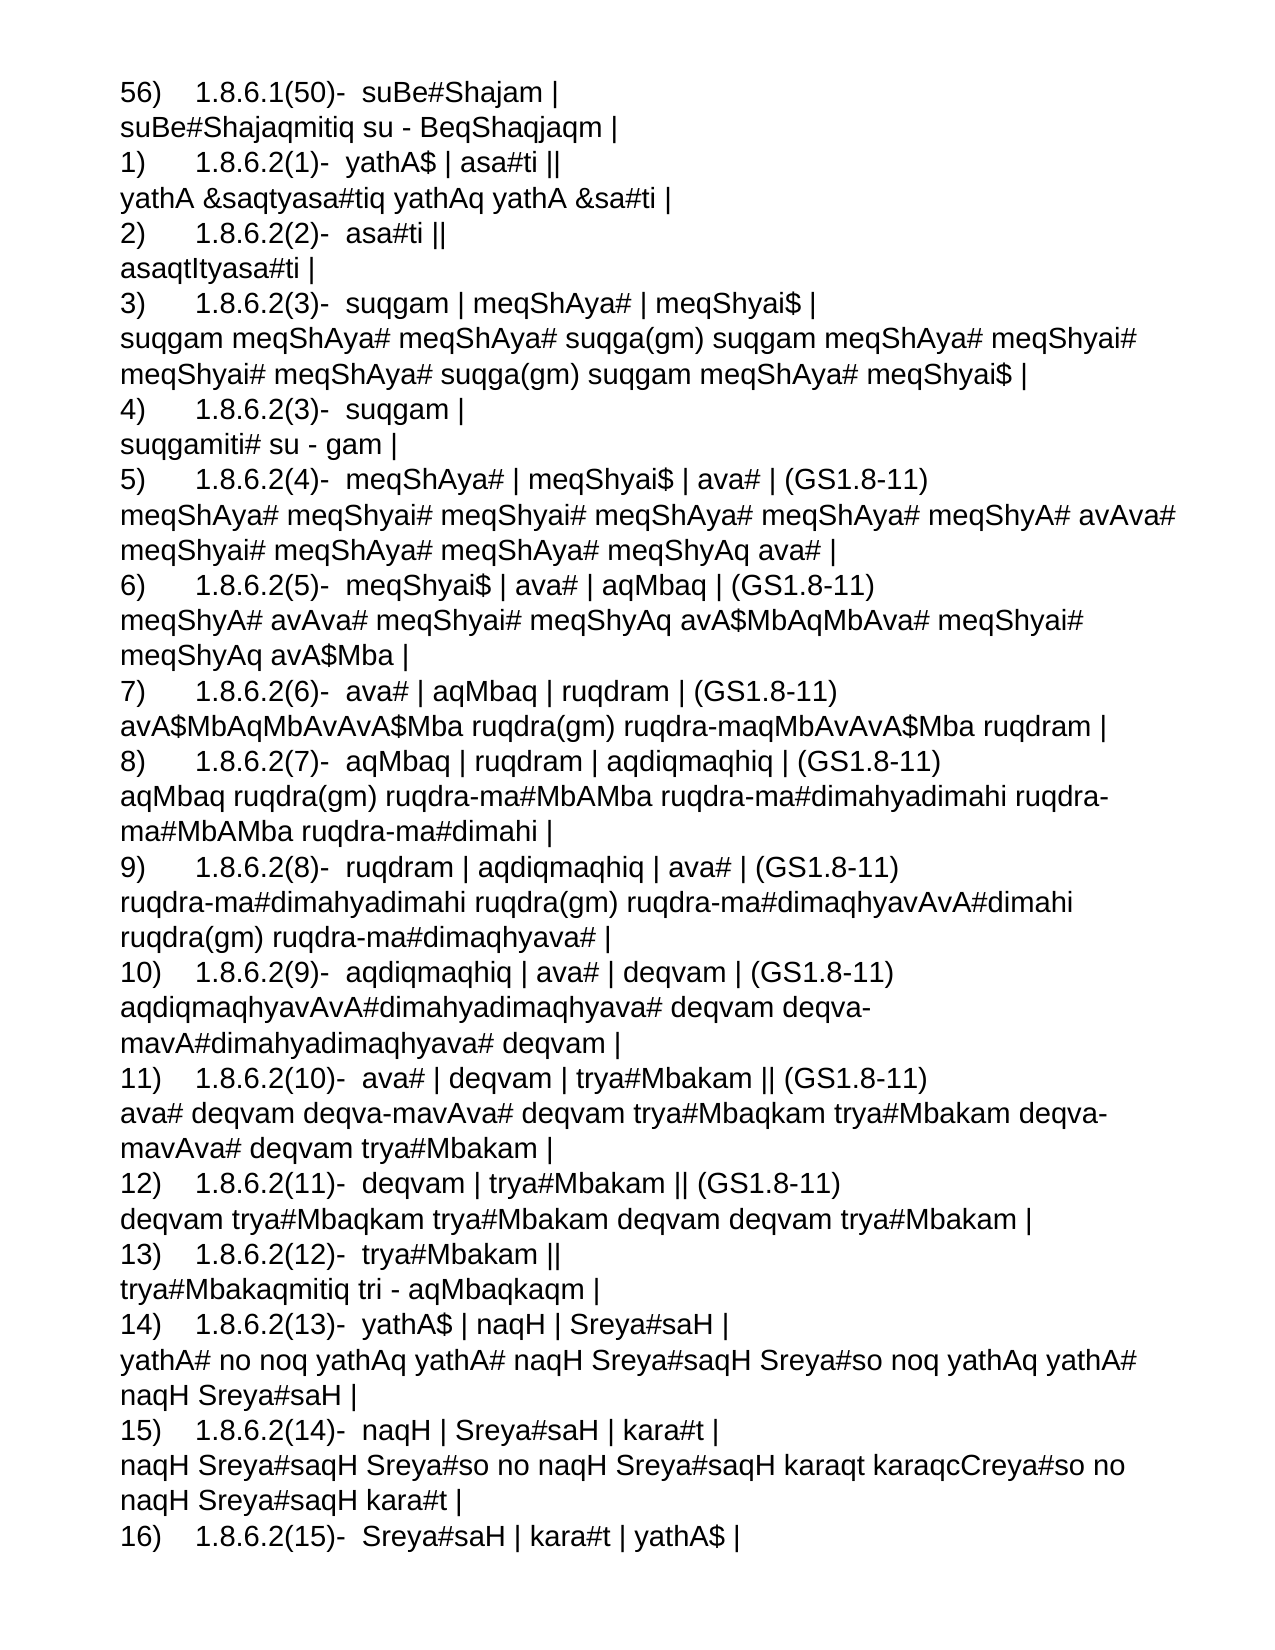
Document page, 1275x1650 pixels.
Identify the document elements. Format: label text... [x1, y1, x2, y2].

text 1) 1.8.6.2(1)- yathA$ | asa#ti || [120, 145, 1200, 179]
text 10) 1.8.6.2(9)- aqdiqmaqhiq | ava# | deqvam | (GS1.8-11) [120, 955, 1200, 989]
text 11) 1.8.6.2(10)- ava# | deqvam | trya#Mbakam || (GS1.8-11) [120, 1061, 1200, 1094]
text 6) 1.8.6.2(5)- meqShyai$ | ava# | aqMbaq | (GS1.8-11) [120, 568, 1200, 601]
text 5) 1.8.6.2(4)- meqShAya# | meqShyai$ | ava# | (GS1.8-11) [120, 462, 1200, 496]
text aqMbaq ruqdra(gm) ruqdra-ma#MbAMba ruqdra-ma#dimahyadimahi ruqdra-ma#MbAMba ruqdra-ma#dimahi | [120, 779, 1200, 848]
text 56) 1.8.6.1(50)- suBe#Shajam | [120, 75, 1200, 108]
text deqvam trya#Mbaqkam trya#Mbakam deqvam deqvam trya#Mbakam | [120, 1202, 1200, 1235]
text 13) 1.8.6.2(12)- trya#Mbakam || [120, 1237, 1200, 1270]
text yathA# no noq yathAq yathA# naqH Sreya#saqH Sreya#so noq yathAq yathA# naqH Sreya#saH | [120, 1342, 1200, 1411]
text 14) 1.8.6.2(13)- yathA$ | naqH | Sreya#saH | [120, 1307, 1200, 1341]
text naqH Sreya#saqH Sreya#so no naqH Sreya#saqH karaqt karaqcCreya#so no naqH Sreya#saqH kara#t | [120, 1448, 1200, 1517]
text 12) 1.8.6.2(11)- deqvam | trya#Mbakam || (GS1.8-11) [120, 1166, 1200, 1200]
text 9) 1.8.6.2(8)- ruqdram | aqdiqmaqhiq | ava# | (GS1.8-11) [120, 849, 1200, 883]
text meqShAya# meqShyai# meqShyai# meqShAya# meqShAya# meqShyA# avAva# meqShyai# meqShAya# meqShAya# meqShyAq ava# | [120, 497, 1200, 566]
text 2) 1.8.6.2(2)- asa#ti || [120, 216, 1200, 249]
text avA$MbAqMbAvAvA$Mba ruqdra(gm) ruqdra-maqMbAvAvA$Mba ruqdram | [120, 709, 1200, 742]
text yathA &saqtyasa#tiq yathAq yathA &sa#ti | [120, 181, 1200, 214]
text 8) 1.8.6.2(7)- aqMbaq | ruqdram | aqdiqmaqhiq | (GS1.8-11) [120, 744, 1200, 777]
text 3) 1.8.6.2(3)- suqgam | meqShAya# | meqShyai$ | [120, 286, 1200, 320]
text aqdiqmaqhyavAvA#dimahyadimaqhyava# deqvam deqva-mavA#dimahyadimaqhyava# deqvam | [120, 990, 1200, 1059]
text 4) 1.8.6.2(3)- suqgam | [120, 392, 1200, 425]
text 15) 1.8.6.2(14)- naqH | Sreya#saH | kara#t | [120, 1413, 1200, 1446]
text suBe#Shajaqmitiq su - BeqShaqjaqm | [120, 110, 1200, 144]
text suqgam meqShAya# meqShAya# suqga(gm) suqgam meqShAya# meqShyai# meqShyai# meqShAya# suqga(gm) suqgam meqShAya# meqShyai$ | [120, 321, 1200, 390]
text trya#Mbakaqmitiq tri - aqMbaqkaqm | [120, 1272, 1200, 1306]
text 16) 1.8.6.2(15)- Sreya#saH | kara#t | yathA$ | [120, 1518, 1200, 1552]
text meqShyA# avAva# meqShyai# meqShyAq avA$MbAqMbAva# meqShyai# meqShyAq avA$Mba | [120, 603, 1200, 672]
text ruqdra-ma#dimahyadimahi ruqdra(gm) ruqdra-ma#dimaqhyavAvA#dimahi ruqdra(gm) ruqdra-ma#dimaqhyava# | [120, 885, 1200, 953]
text 7) 1.8.6.2(6)- ava# | aqMbaq | ruqdram | (GS1.8-11) [120, 673, 1200, 707]
text asaqtItyasa#ti | [120, 251, 1200, 284]
text ava# deqvam deqva-mavAva# deqvam trya#Mbaqkam trya#Mbakam deqva-mavAva# deqvam trya#Mbakam | [120, 1096, 1200, 1165]
text suqgamiti# su - gam | [120, 427, 1200, 461]
